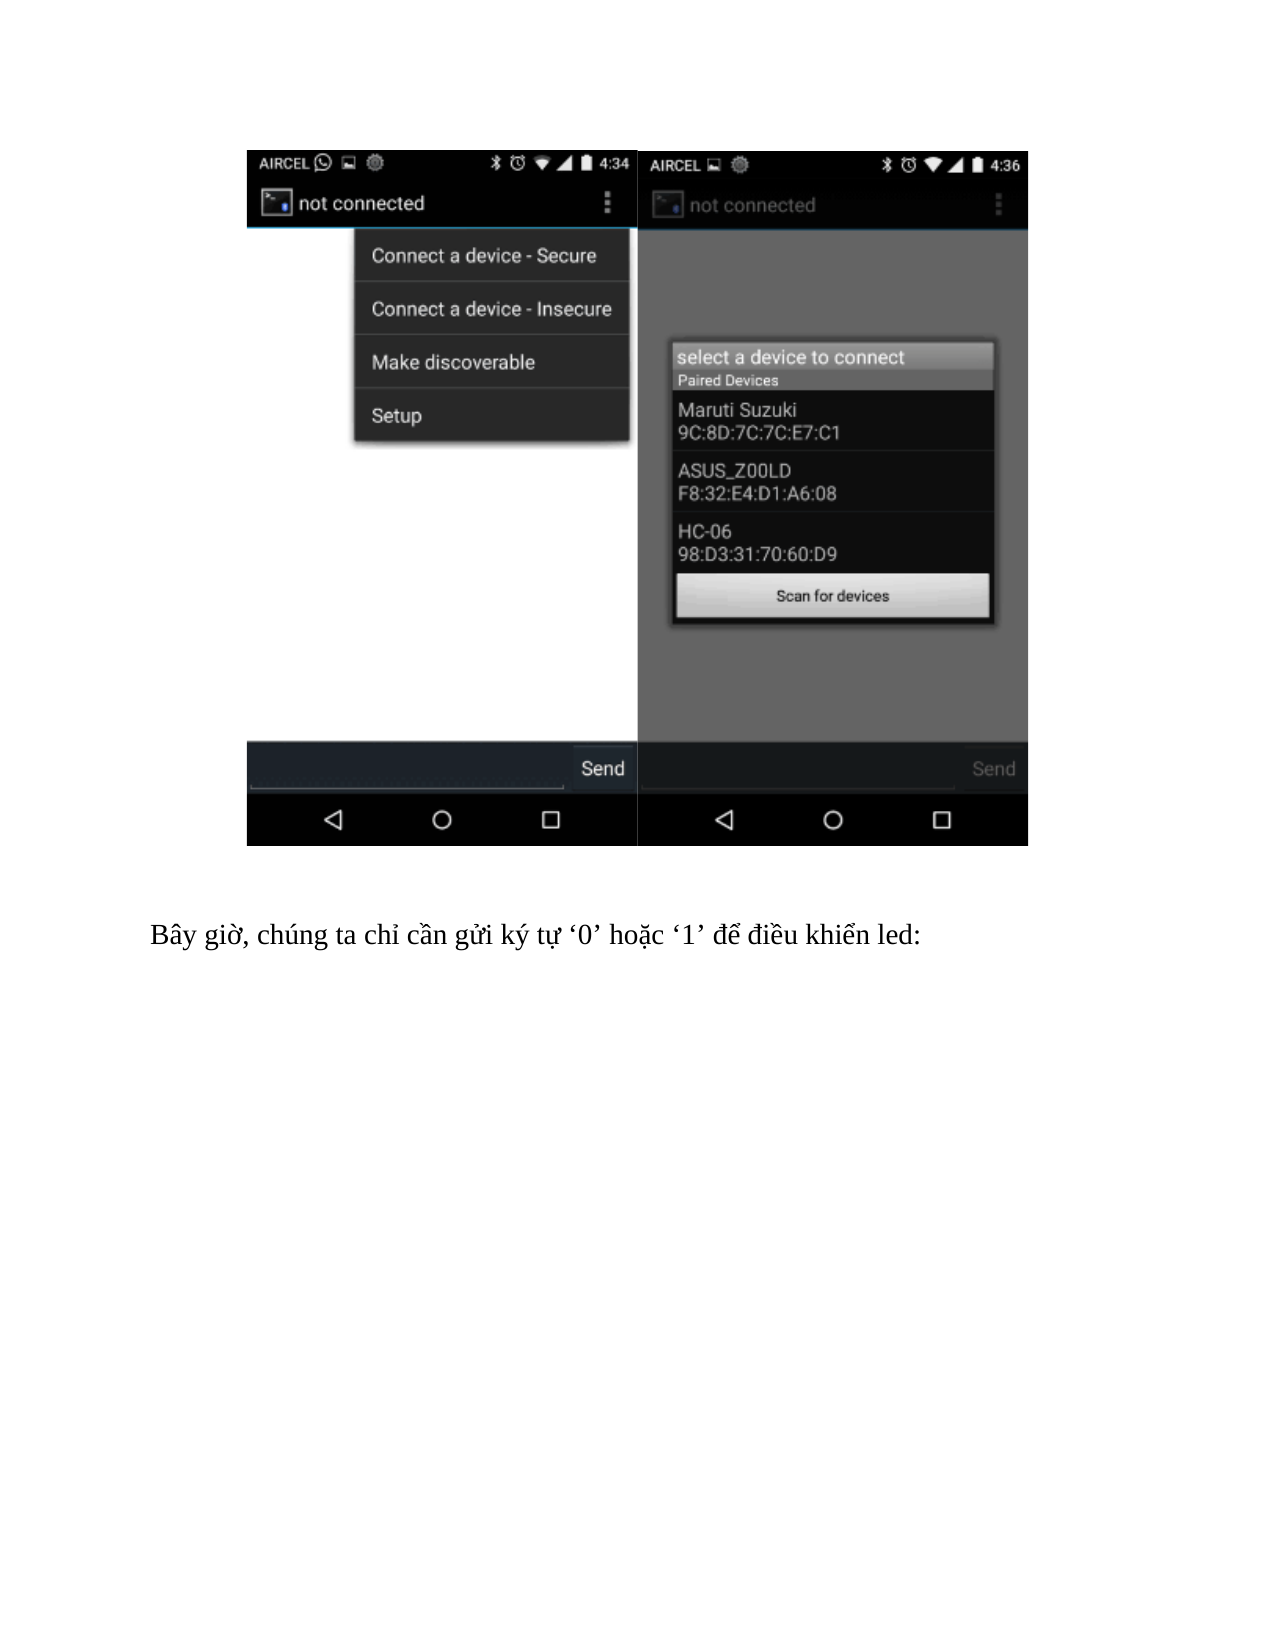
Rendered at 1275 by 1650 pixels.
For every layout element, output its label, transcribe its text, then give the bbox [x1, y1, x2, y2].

picture [246, 150, 1029, 846]
text Bây giờ, chúng ta chỉ cần gửi ký tự ‘0’ hoặc ‘1’ để điều khiển led: [150, 917, 1125, 951]
